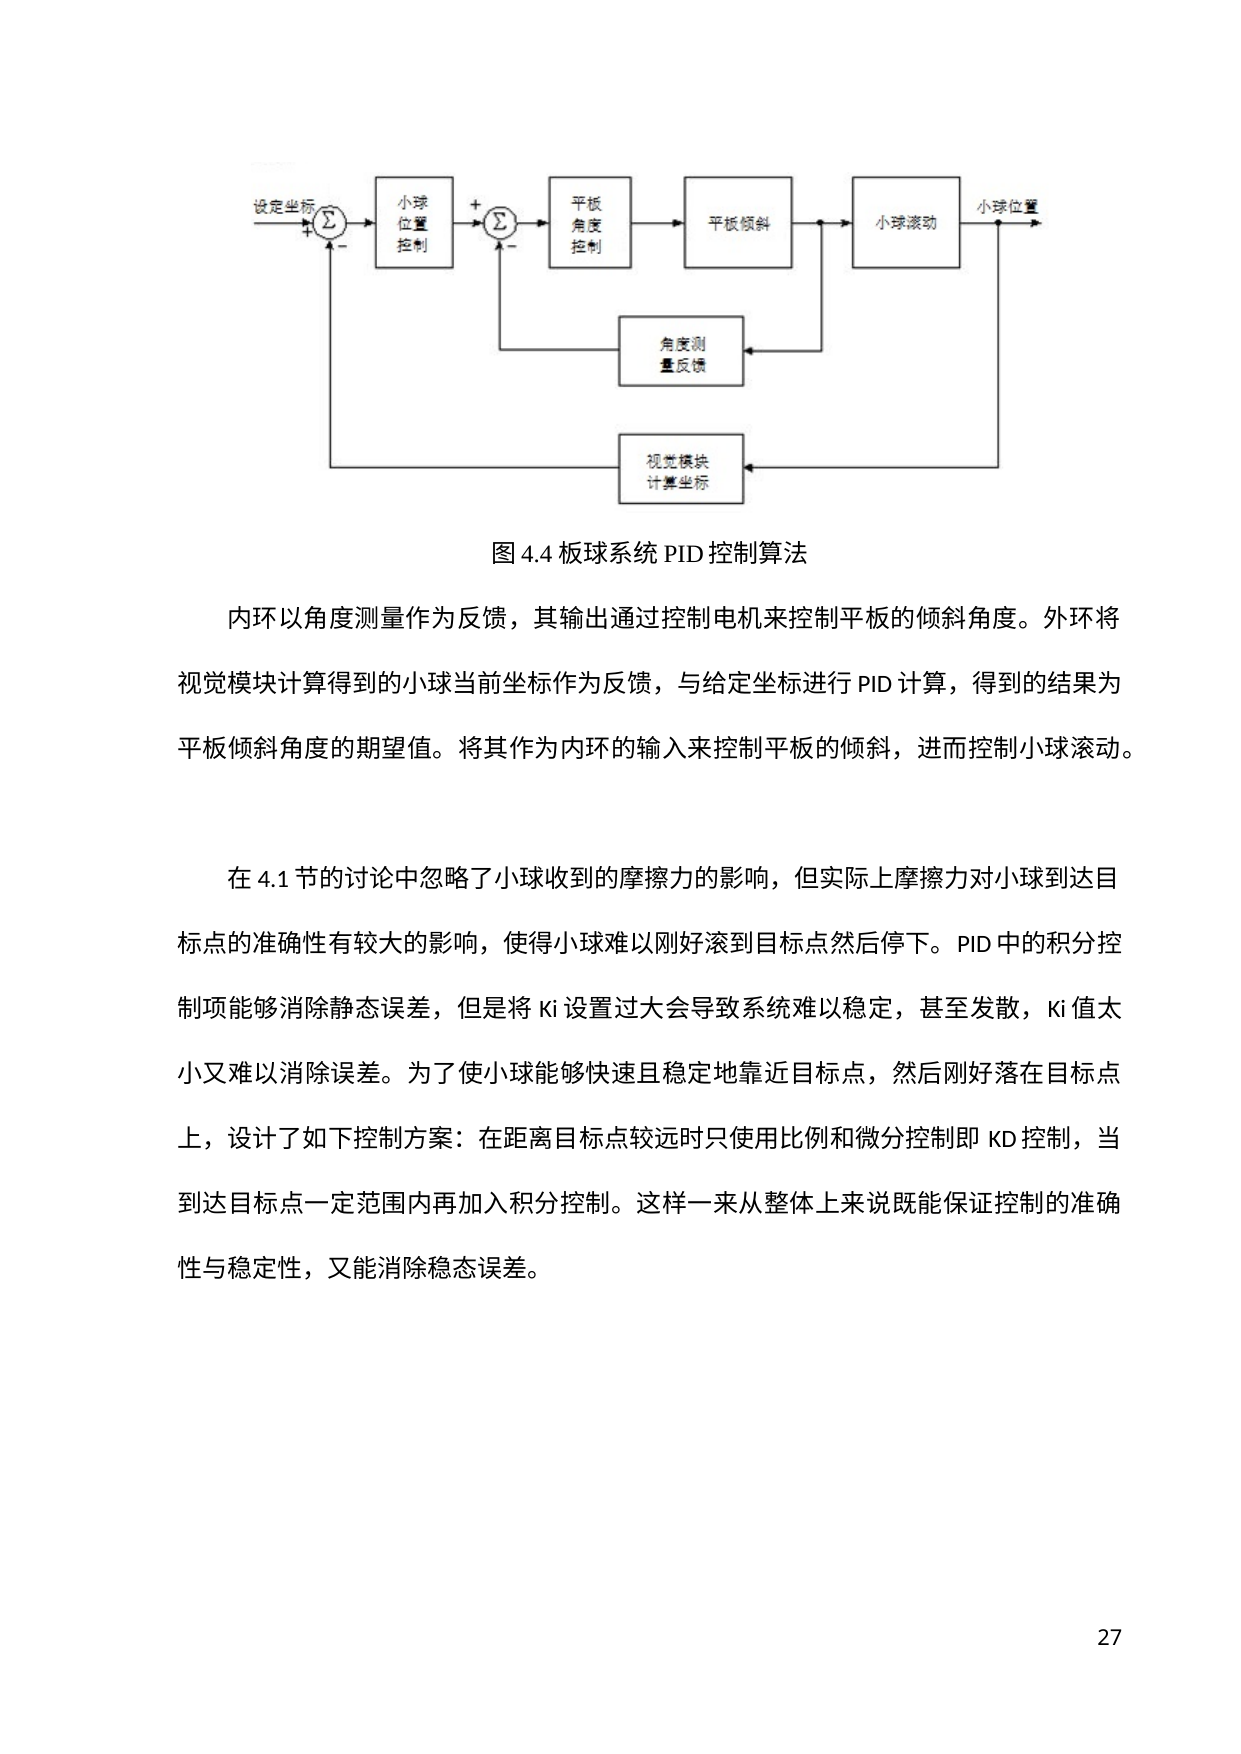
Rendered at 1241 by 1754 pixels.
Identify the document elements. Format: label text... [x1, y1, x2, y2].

text 内环以角度测量作为反馈，其输出通过控制电机来控制平板的倾斜角度。外环将视觉模块计算得到的小球当前坐标作为反馈，与给定坐标进行PID计算，得到的结果为平板倾斜角度的期望值。将其作为内环的输入来控制平板的倾斜，进而控制小球滚动。 [177, 584, 1122, 844]
text 图4.4 板球系统PID控制算法 [177, 519, 1122, 584]
text 在4.1节的讨论中忽略了小球收到的摩擦力的影响，但实际上摩擦力对小球到达目标点的准确性有较大的影响，使得小球难以刚好滚到目标点然后停下。PID中的积分控制项能够消除静态误差，但是将Ki设置过大会导致系统难以稳定，甚至发散，Ki值太小又难以消除误差。为了使小球能够快速且稳定地靠近目标点，然后刚好落在目标点上，设计了如下控制方案：在距离目标点较远时只使用比例和微分控制即KD控制，当到达目标点一定范围内再加入积分控制。这样一来从整体上来说既能保证控制的准确性与稳定性，又能消除稳态误差。 [177, 844, 1122, 1299]
picture [250, 162, 1049, 513]
